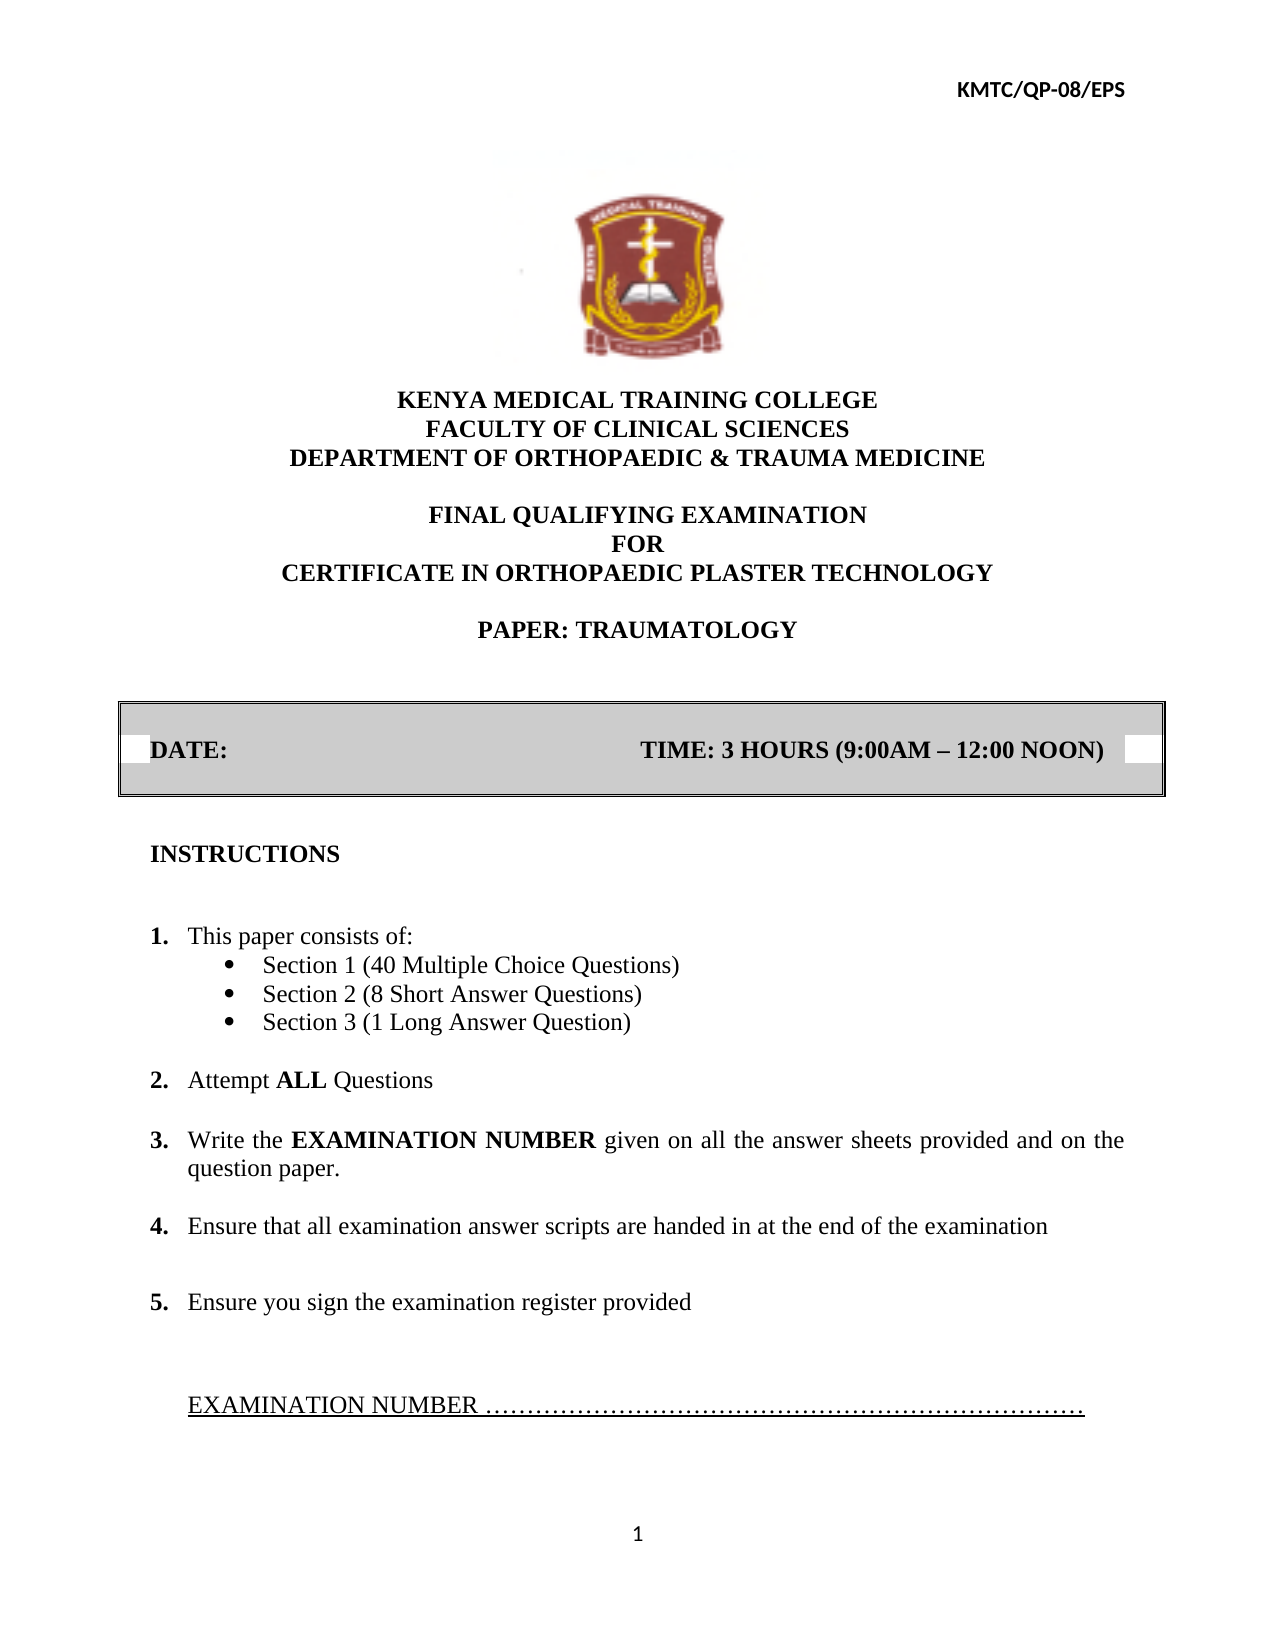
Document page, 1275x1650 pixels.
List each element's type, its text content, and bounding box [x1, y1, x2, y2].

list Write the EXAMINATION NUMBER given on all the answer sheets provided and on the question paper. [150, 1125, 1125, 1182]
list Attempt ALL Questions [150, 1065, 1125, 1094]
list Section 1 (40 Multiple Choice Questions) [225, 950, 1125, 979]
list Section 3 (1 Long Answer Question) [225, 1007, 1125, 1036]
text FOR [150, 529, 1125, 558]
text INSTRUCTIONS [150, 839, 1125, 867]
text DATE: TIME: 3 HOURS (9:00AM – 12:00 NOON) [150, 735, 1125, 758]
text DEPARTMENT OF ORTHOPAEDIC & TRAUMA MEDICINE [150, 443, 1125, 472]
text FACULTY OF CLINICAL SCIENCES [150, 414, 1125, 443]
list Ensure you sign the examination register provided [150, 1287, 1125, 1316]
text PAPER: TRAUMATOLOGY [150, 615, 1125, 644]
text CERTIFICATE IN ORTHOPAEDIC PLASTER TECHNOLOGY [150, 558, 1125, 587]
list EXAMINATION NUMBER ……………………………………………………………… [187, 1390, 1125, 1419]
text KENYA MEDICAL TRAINING COLLEGE [150, 385, 1125, 414]
text FINAL QUALIFYING EXAMINATION [150, 500, 1125, 529]
list Section 2 (8 Short Answer Questions) [225, 979, 1125, 1007]
list This paper consists of: [150, 921, 1125, 950]
list Ensure that all examination answer scripts are handed in at the end of the examination [150, 1211, 1125, 1240]
